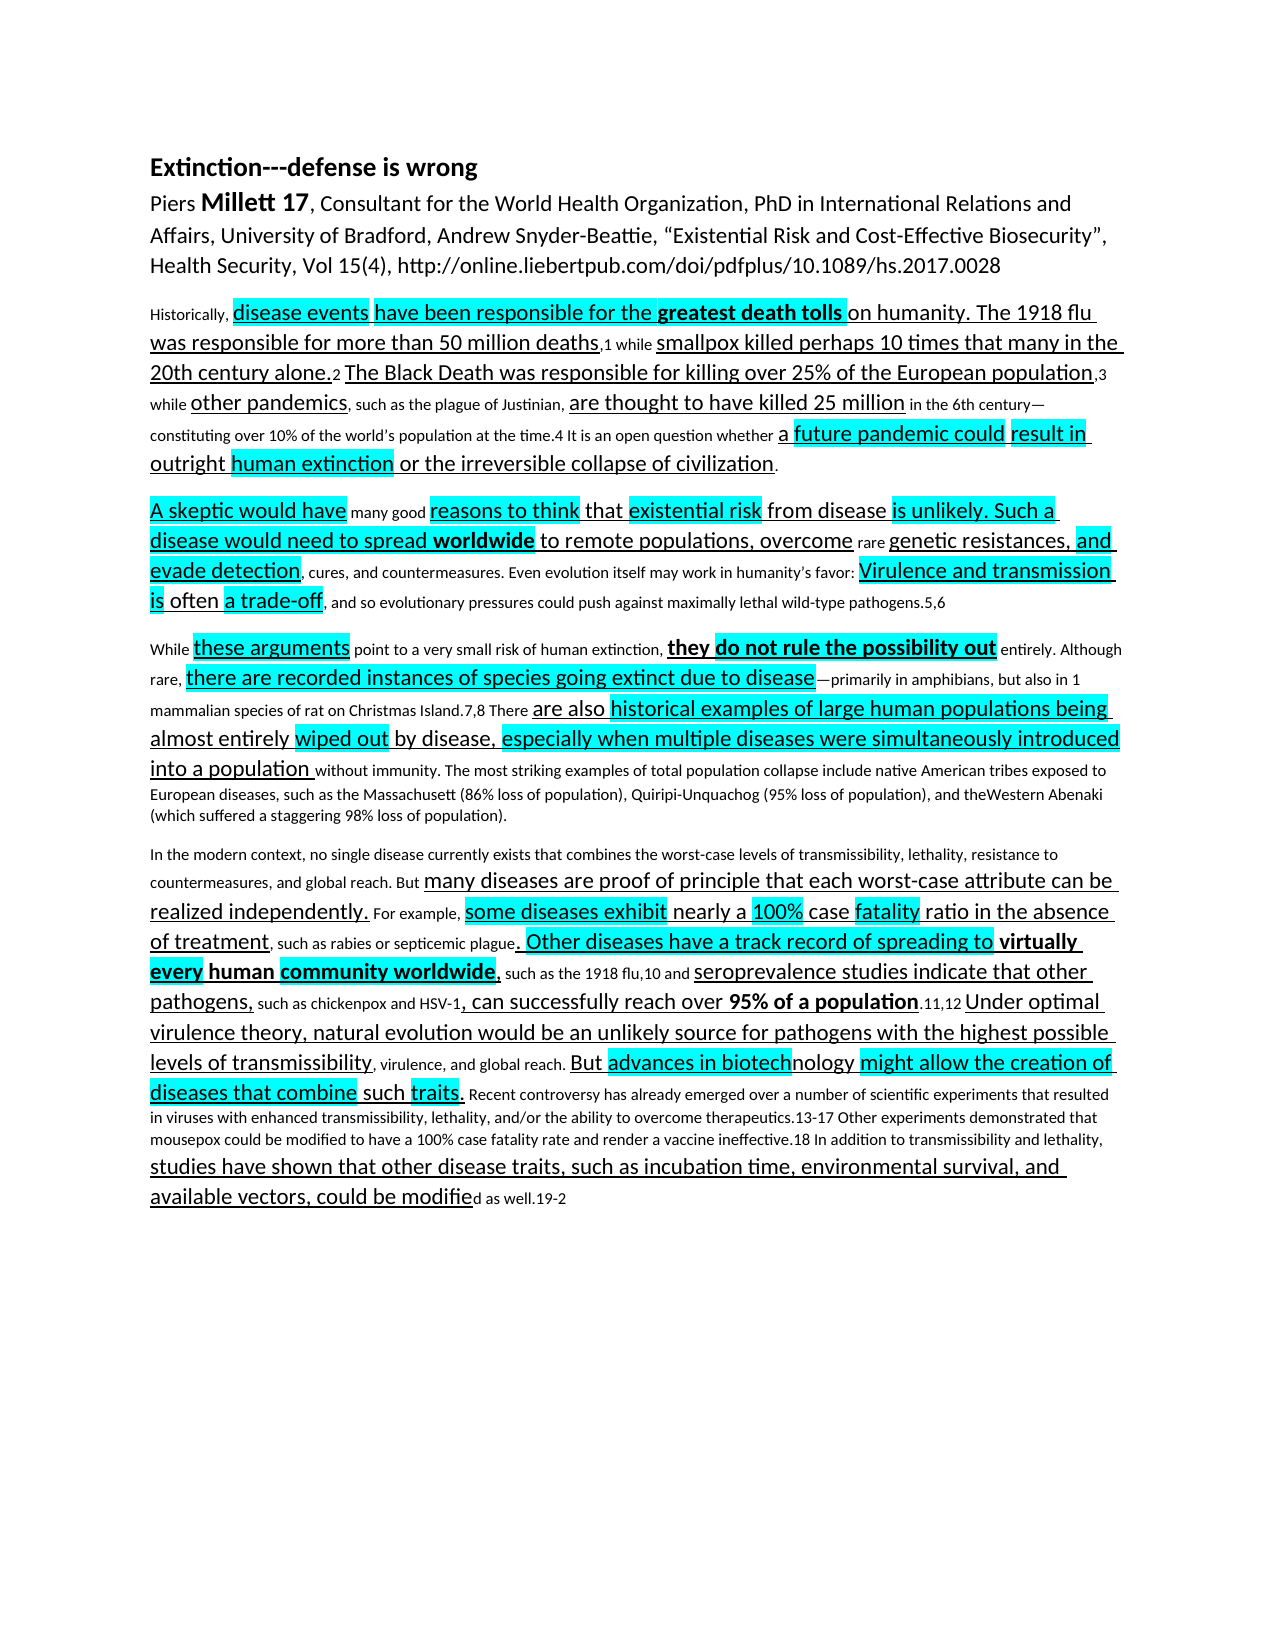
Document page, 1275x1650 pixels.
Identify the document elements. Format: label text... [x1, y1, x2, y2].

text Piers Millett 17, Consultant for the World Health Organization, PhD in International Relations and Affairs, University of Bradford, Andrew Snyder-Beattie, “Existential Risk and Cost-Effective Biosecurity”, Health Security, Vol 15(4), http://online.liebertpub.com/doi/pdfplus/10.1089/hs.2017.0028 [150, 186, 1125, 279]
text While these arguments point to a very small risk of human extinction, they do not rule the possibility out entirely. Although rare, there are recorded instances of species going extinct due to disease—primarily in amphibians, but also in 1 mammalian species of rat on Christmas Island.7,8 There are also historical examples of large human populations being almost entirely wiped out by disease, especially when multiple diseases were simultaneously introduced into a population without immunity. The most striking examples of total population collapse include native American tribes exposed to European diseases, such as the Massachusett (86% loss of population), Quiripi-Unquachog (95% loss of population), and theWestern Abenaki (which suffered a staggering 98% loss of population). [150, 633, 1125, 826]
subtitle Extinction---defense is wrong [150, 150, 1125, 183]
text A skeptic would have many good reasons to think that existential risk from disease is unlikely. Such a disease would need to spread worldwide to remote populations, overcome rare genetic resistances, and evade detection, cures, and countermeasures. Even evolution itself may work in humanity’s favor: Virulence and transmission is often a trade-off, and so evolutionary pressures could push against maximally lethal wild-type pathogens.5,6 [150, 496, 1125, 614]
text In the modern context, no single disease currently exists that combines the worst-case levels of transmissibility, lethality, resistance to countermeasures, and global reach. But many diseases are proof of principle that each worst-case attribute can be realized independently. For example, some diseases exhibit nearly a 100% case fatality ratio in the absence of treatment, such as rabies or septicemic plague. Other diseases have a track record of spreading to virtually every human community worldwide, such as the 1918 flu,10 and seroprevalence studies indicate that other pathogens, such as chickenpox and HSV-1, can successfully reach over 95% of a population.11,12 Under optimal virulence theory, natural evolution would be an unlikely source for pathogens with the highest possible levels of transmissibility, virulence, and global reach. But advances in biotechnology might allow the creation of diseases that combine such traits. Recent controversy has already emerged over a number of scientific experiments that resulted in viruses with enhanced transmissibility, lethality, and/or the ability to overcome therapeutics.13-17 Other experiments demonstrated that mousepox could be modified to have a 100% case fatality rate and render a vaccine ineffective.18 In addition to transmissibility and lethality, studies have shown that other disease traits, such as incubation time, environmental survival, and available vectors, could be modified as well.19-2 [150, 844, 1125, 1210]
text Historically, disease events have been responsible for the greatest death tolls on humanity. The 1918 flu was responsible for more than 50 million deaths,1 while smallpox killed perhaps 10 times that many in the 20th century alone.2 The Black Death was responsible for killing over 25% of the European population,3 while other pandemics, such as the plague of Justinian, are thought to have killed 25 million in the 6th century—constituting over 10% of the world’s population at the time.4 It is an open question whether a future pandemic could result in outright human extinction or the irreversible collapse of civilization. [150, 298, 1125, 477]
